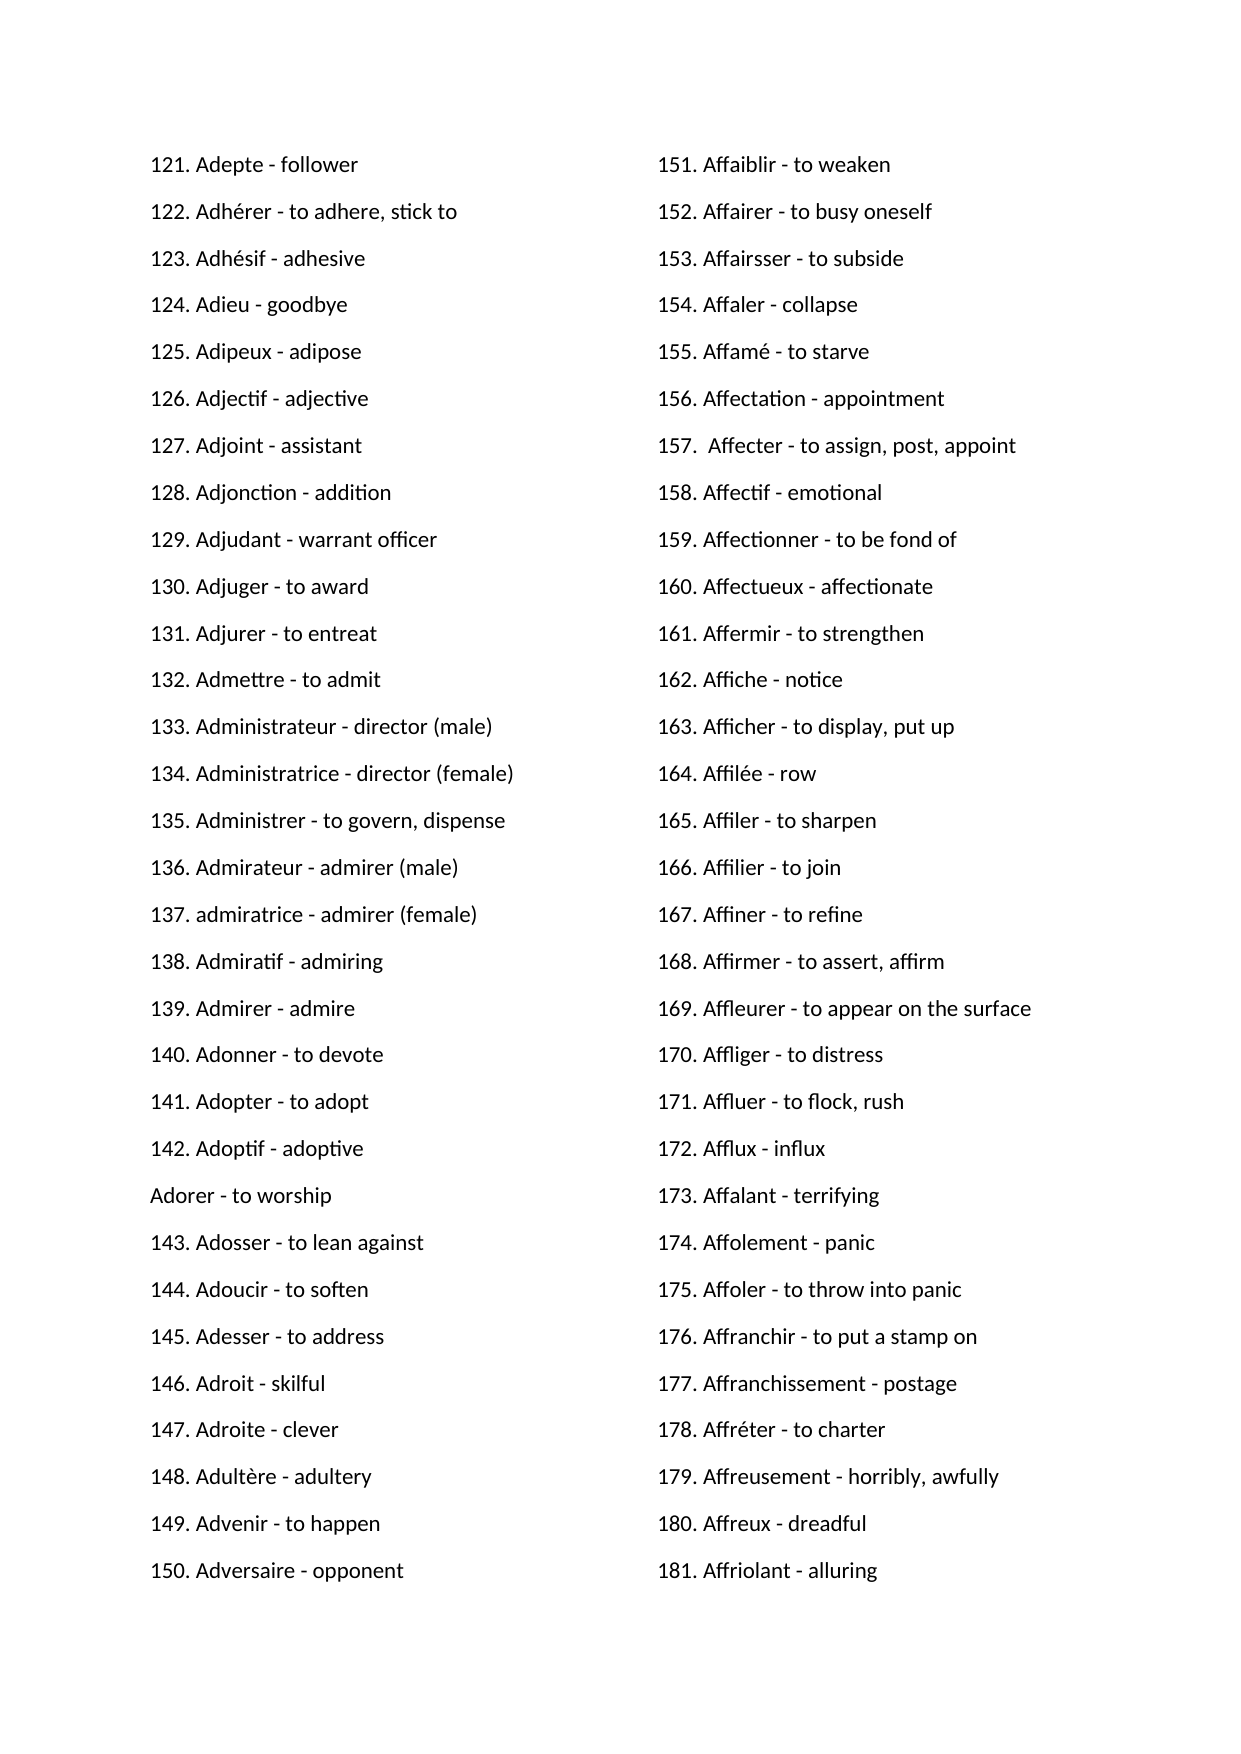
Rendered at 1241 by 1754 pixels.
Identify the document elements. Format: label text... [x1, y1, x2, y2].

text 159. Affectionner - to be fond of [657, 525, 1090, 553]
text 150. Adversaire - opponent [150, 1556, 583, 1584]
text 152. Affairer - to busy oneself [657, 197, 1090, 225]
text 179. Affreusement - horribly, awfully [657, 1462, 1090, 1491]
text 145. Adesser - to address [150, 1322, 583, 1350]
text 137. admiratrice - admirer (female) [150, 900, 583, 928]
text 162. Affiche - notice [657, 666, 1090, 694]
text 144. Adoucir - to soften [150, 1275, 583, 1303]
text 154. Affaler - collapse [657, 291, 1090, 319]
text 132. Admettre - to admit [150, 666, 583, 694]
text 181. Affriolant - alluring [657, 1556, 1090, 1584]
text 148. Adultère - adultery [150, 1462, 583, 1491]
text 149. Advenir - to happen [150, 1509, 583, 1537]
text 156. Affectation - appointment [657, 384, 1090, 412]
text 134. Administratrice - director (female) [150, 759, 583, 787]
text 165. Affiler - to sharpen [657, 806, 1090, 834]
text 146. Adroit - skilful [150, 1369, 583, 1397]
text 161. Affermir - to strengthen [657, 619, 1090, 647]
text 126. Adjectif - adjective [150, 384, 583, 412]
text 139. Admirer - admire [150, 994, 583, 1022]
text 160. Affectueux - affectionate [657, 572, 1090, 600]
text 130. Adjuger - to award [150, 572, 583, 600]
text 131. Adjurer - to entreat [150, 619, 583, 647]
text 158. Affectif - emotional [657, 478, 1090, 506]
text 153. Affairsser - to subside [657, 244, 1090, 272]
text 129. Adjudant - warrant officer [150, 525, 583, 553]
text 155. Affamé - to starve [657, 337, 1090, 366]
text 176. Affranchir - to put a stamp on [657, 1322, 1090, 1350]
text 142. Adoptif - adoptive [150, 1134, 583, 1162]
text 157. Affecter - to assign, post, appoint [657, 431, 1090, 459]
text 167. Affiner - to refine [657, 900, 1090, 928]
text 172. Afflux - influx [657, 1134, 1090, 1162]
text 164. Affilée - row [657, 759, 1090, 787]
text 121. Adepte - follower [150, 150, 583, 178]
text 123. Adhésif - adhesive [150, 244, 583, 272]
text 151. Affaiblir - to weaken [657, 150, 1090, 178]
text 170. Affliger - to distress [657, 1041, 1090, 1069]
text 168. Affirmer - to assert, affirm [657, 947, 1090, 975]
text 178. Affréter - to charter [657, 1416, 1090, 1444]
text 136. Admirateur - admirer (male) [150, 853, 583, 881]
text 180. Affreux - dreadful [657, 1509, 1090, 1537]
text 174. Affolement - panic [657, 1228, 1090, 1256]
text 141. Adopter - to adopt [150, 1087, 583, 1116]
text 143. Adosser - to lean against [150, 1228, 583, 1256]
text 140. Adonner - to devote [150, 1041, 583, 1069]
text 128. Adjonction - addition [150, 478, 583, 506]
text 138. Admiratif - admiring [150, 947, 583, 975]
text 166. Affilier - to join [657, 853, 1090, 881]
text Adorer - to worship [150, 1181, 583, 1209]
text 177. Affranchissement - postage [657, 1369, 1090, 1397]
text 171. Affluer - to flock, rush [657, 1087, 1090, 1116]
text 135. Administrer - to govern, dispense [150, 806, 583, 834]
text 175. Affoler - to throw into panic [657, 1275, 1090, 1303]
text 169. Affleurer - to appear on the surface [657, 994, 1090, 1022]
text 122. Adhérer - to adhere, stick to [150, 197, 583, 225]
text 163. Afficher - to display, put up [657, 712, 1090, 741]
text 125. Adipeux - adipose [150, 337, 583, 366]
text 127. Adjoint - assistant [150, 431, 583, 459]
text 173. Affalant - terrifying [657, 1181, 1090, 1209]
text 124. Adieu - goodbye [150, 291, 583, 319]
text 147. Adroite - clever [150, 1416, 583, 1444]
text 133. Administrateur - director (male) [150, 712, 583, 741]
